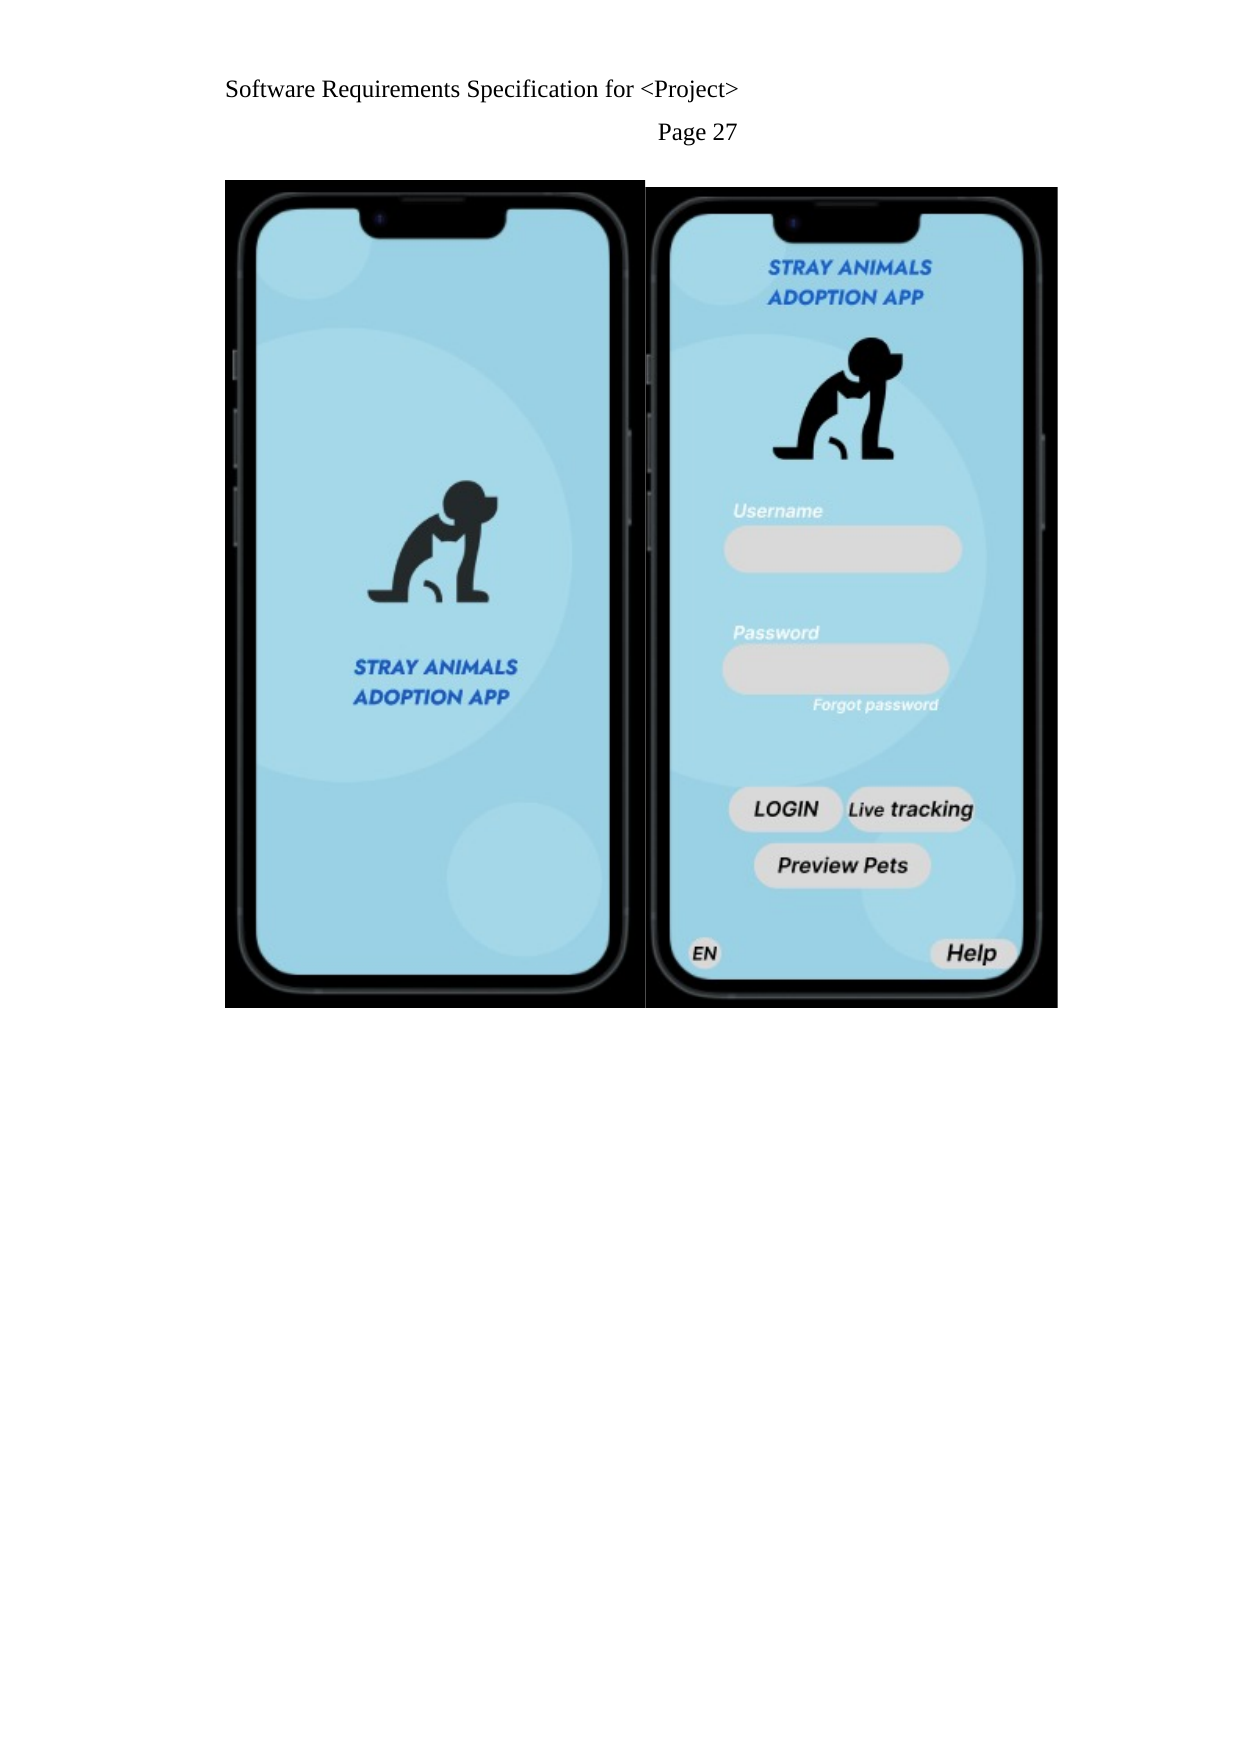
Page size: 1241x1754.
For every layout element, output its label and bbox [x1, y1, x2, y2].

picture [225, 180, 1058, 1008]
